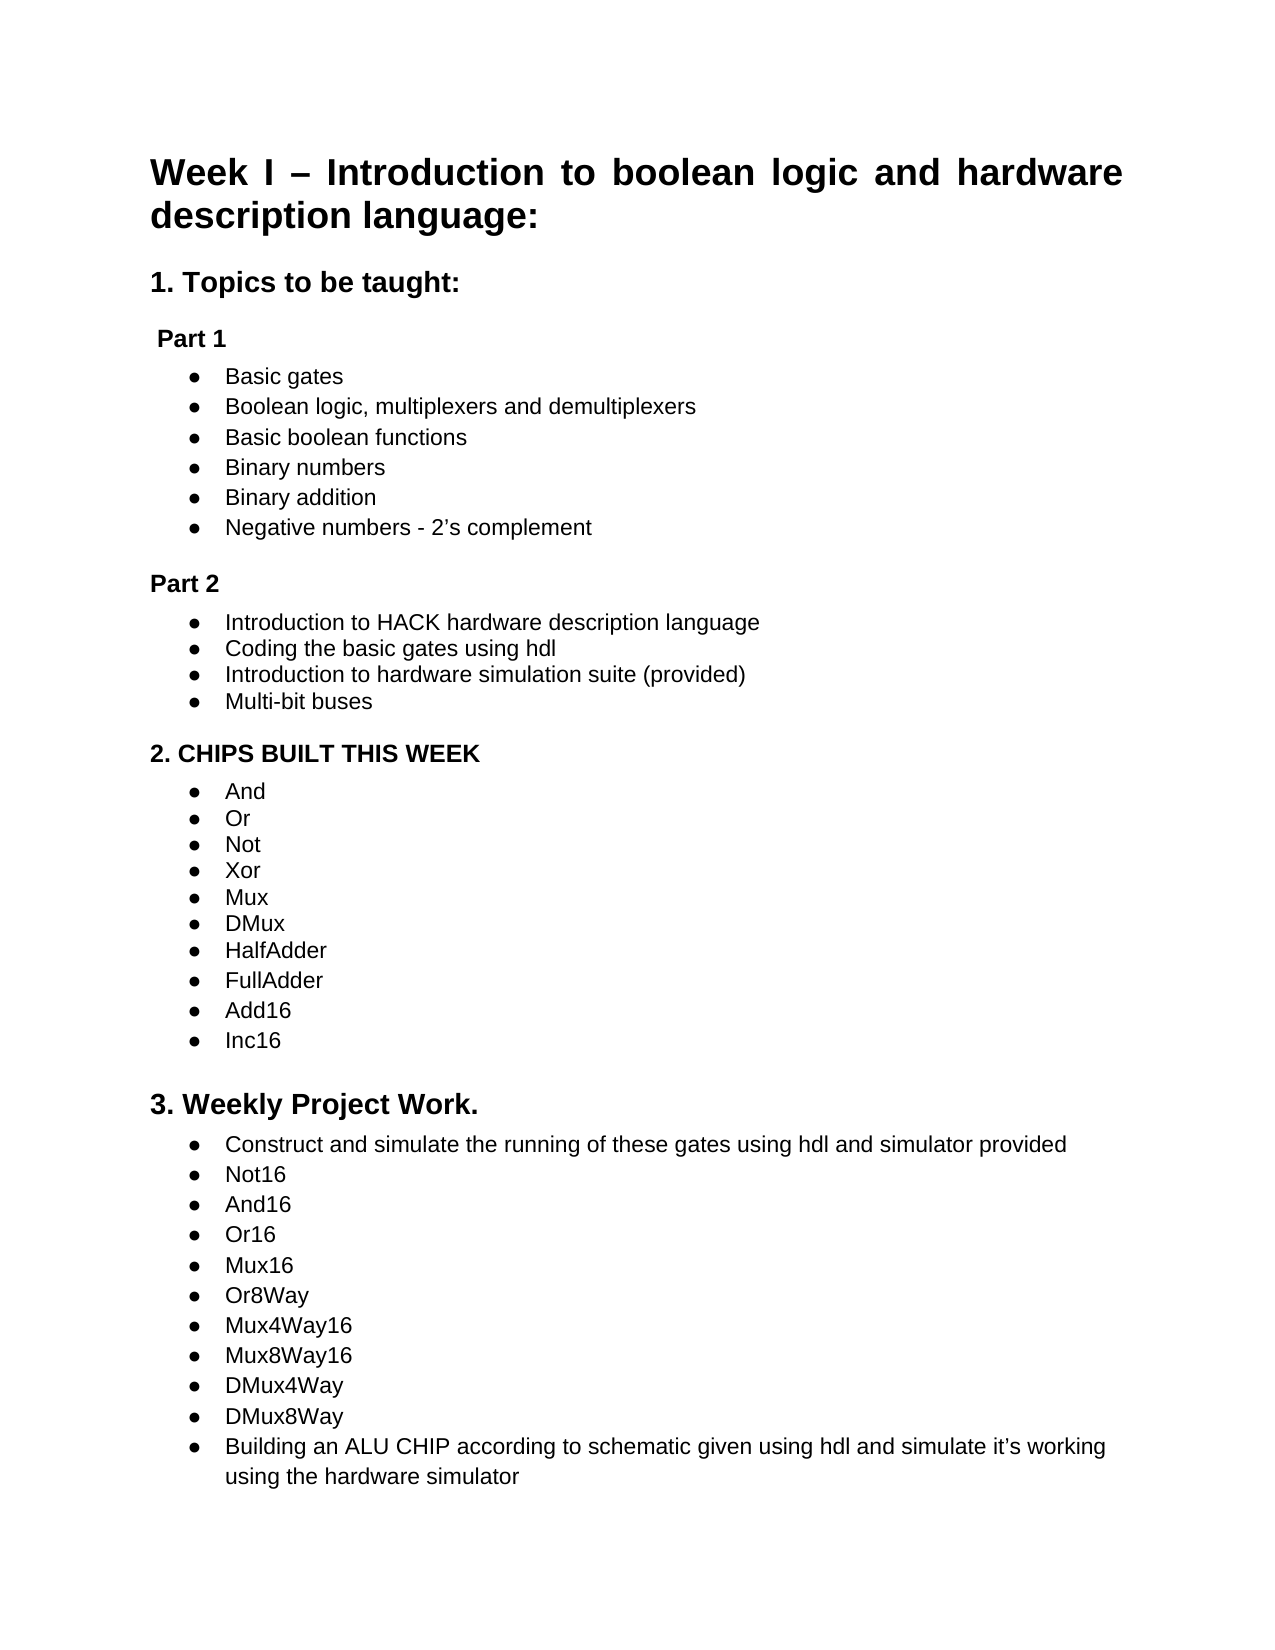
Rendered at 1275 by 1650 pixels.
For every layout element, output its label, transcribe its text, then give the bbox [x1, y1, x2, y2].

list Or [187, 804, 1125, 831]
subtitle 3. Weekly Project Work. [150, 1087, 1125, 1120]
list Construct and simulate the running of these gates using hdl and simulator provided [187, 1131, 1125, 1157]
list DMux4Way [187, 1372, 1125, 1399]
list Mux [187, 884, 1125, 910]
list Inc16 [187, 1027, 1125, 1054]
list Not [187, 831, 1125, 857]
list Add16 [187, 997, 1125, 1023]
list Binary addition [187, 484, 1125, 510]
list DMux8Way [187, 1403, 1125, 1429]
list Coding the basic gates using hdl [187, 635, 1125, 661]
list FullAdder [187, 967, 1125, 993]
subtitle 1. Topics to be taught: [150, 265, 1125, 299]
list And [187, 778, 1125, 804]
subtitle Part 1 [150, 324, 1125, 353]
list HalfAdder [187, 937, 1125, 963]
list Or16 [187, 1221, 1125, 1248]
subtitle 2. CHIPS BUILT THIS WEEK [150, 739, 1125, 768]
list Building an ALU CHIP according to schematic given using hdl and simulate it’s working using the hardware simulator [187, 1433, 1125, 1489]
list Boolean logic, multiplexers and demultiplexers [187, 393, 1125, 420]
subtitle Week I – Introduction to boolean logic and hardware description language: [150, 150, 1125, 236]
list Basic boolean functions [187, 423, 1125, 450]
list And16 [187, 1191, 1125, 1217]
list Mux8Way16 [187, 1342, 1125, 1368]
list DMux [187, 910, 1125, 937]
list Not16 [187, 1161, 1125, 1187]
subtitle Part 2 [150, 569, 1125, 598]
list Introduction to hardware simulation suite (provided) [187, 661, 1125, 688]
list Basic gates [187, 363, 1125, 389]
list Mux4Way16 [187, 1312, 1125, 1338]
list Negative numbers - 2’s complement [187, 514, 1125, 541]
list Mux16 [187, 1252, 1125, 1278]
list Introduction to HACK hardware description language [187, 608, 1125, 635]
list Binary numbers [187, 454, 1125, 480]
list Multi-bit buses [187, 688, 1125, 714]
list Or8Way [187, 1282, 1125, 1308]
list Xor [187, 857, 1125, 884]
